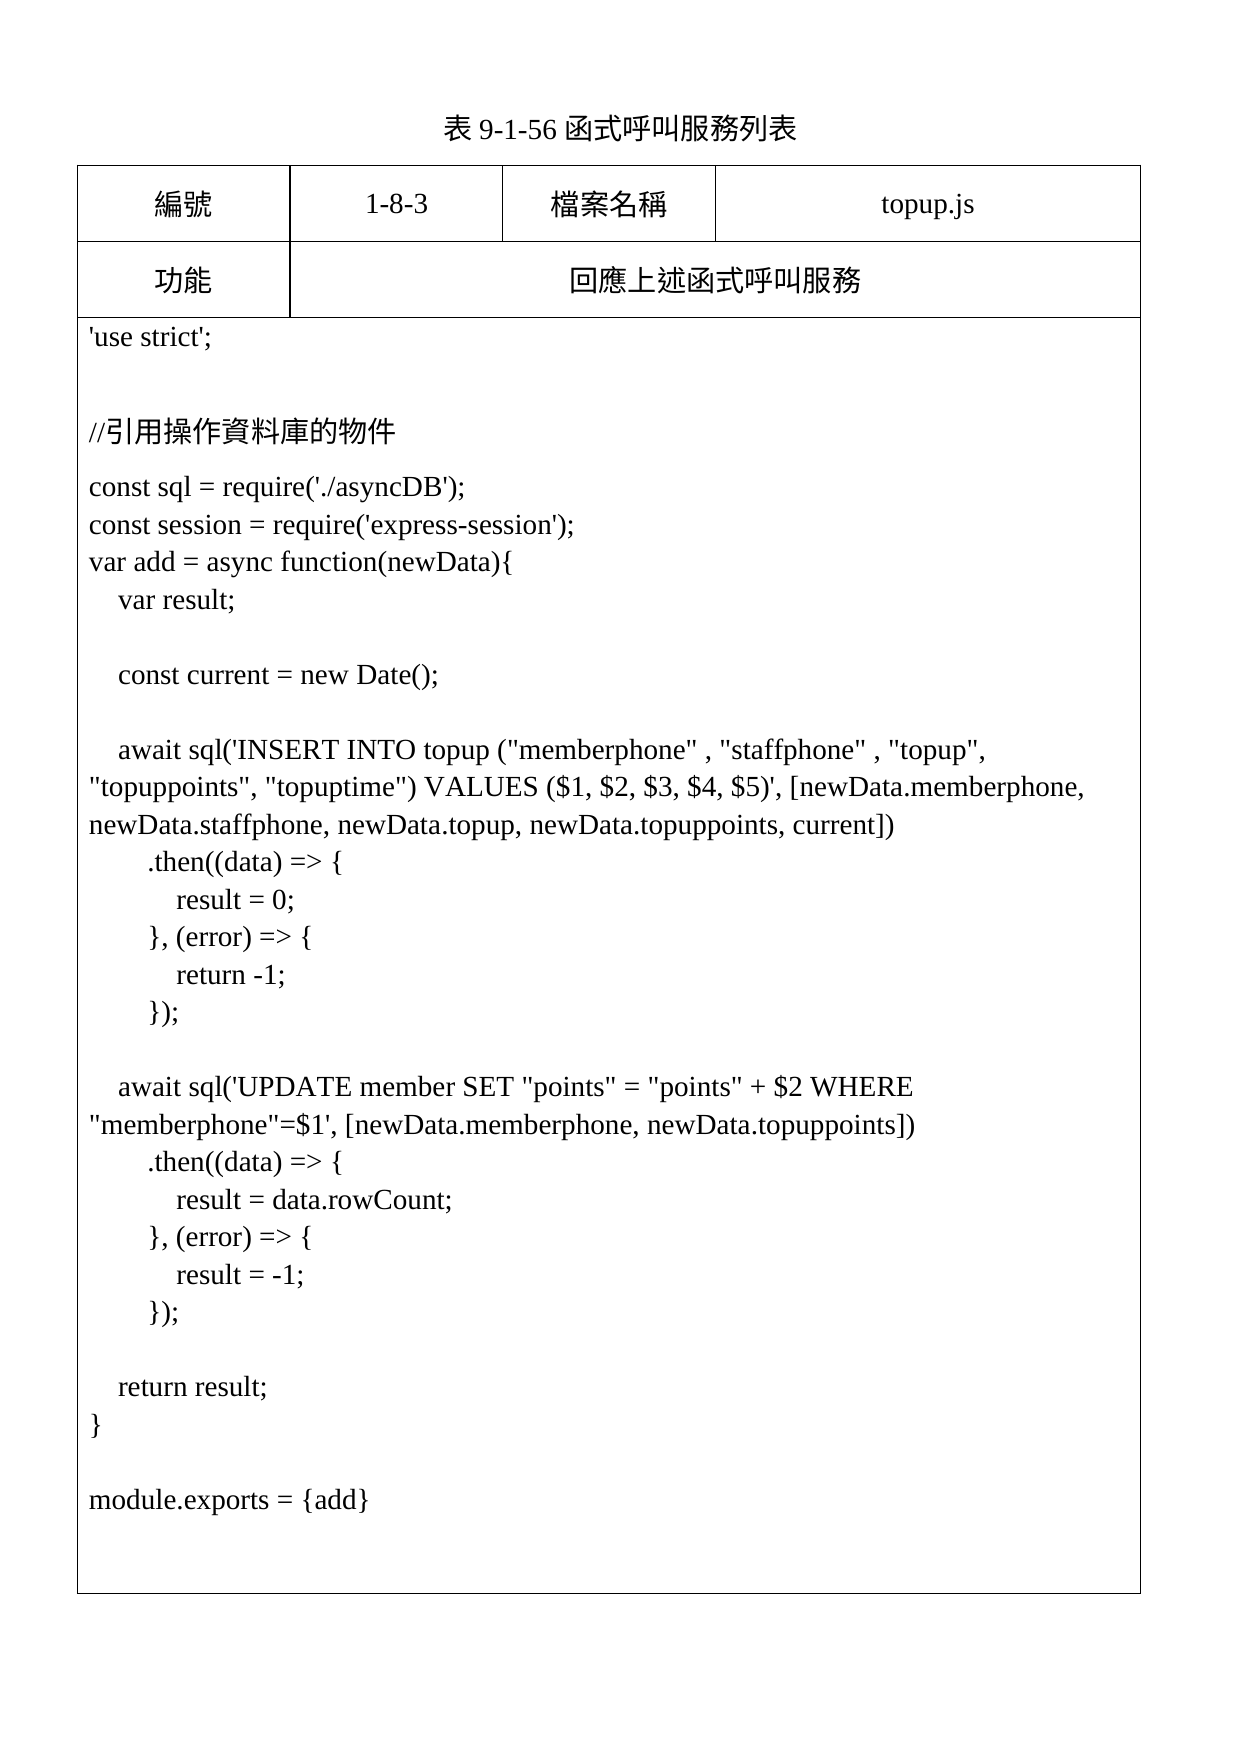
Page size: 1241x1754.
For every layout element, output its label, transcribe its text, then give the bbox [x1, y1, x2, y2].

text 表 9-1-56 函式呼叫服務列表 [89, 89, 1152, 164]
table_header topup.js [716, 166, 1140, 241]
table_cell 回應上述函式呼叫服務 [291, 242, 1140, 317]
table_header 檔案名稱 [503, 166, 715, 241]
table_cell 功能 [78, 242, 289, 317]
table_header 1-8-3 [291, 166, 502, 241]
table_header 編號 [78, 166, 289, 241]
table_cell 'use strict'; //引用操作資料庫的物件 const sql = require('./asyncDB'); const session = require('express-session'); var add = async function(newData){ var result; const current = new Date(); await sql('INSERT INTO topup ("memberphone" , "staffphone" , "topup", "topuppoints", "topuptime") VALUES ($1, $2, $3, $4, $5)', [newData.memberphone, newData.staffphone, newData.topup, newData.topuppoints, current]) .then((data) => { result = 0; }, (error) => { return -1; }); await sql('UPDATE member SET "points" = "points" + $2 WHERE "memberphone"=$1', [newData.memberphone, newData.topuppoints]) .then((data) => { result = data.rowCount; }, (error) => { result = -1; }); return result; } module.exports = {add} [78, 318, 1140, 1593]
